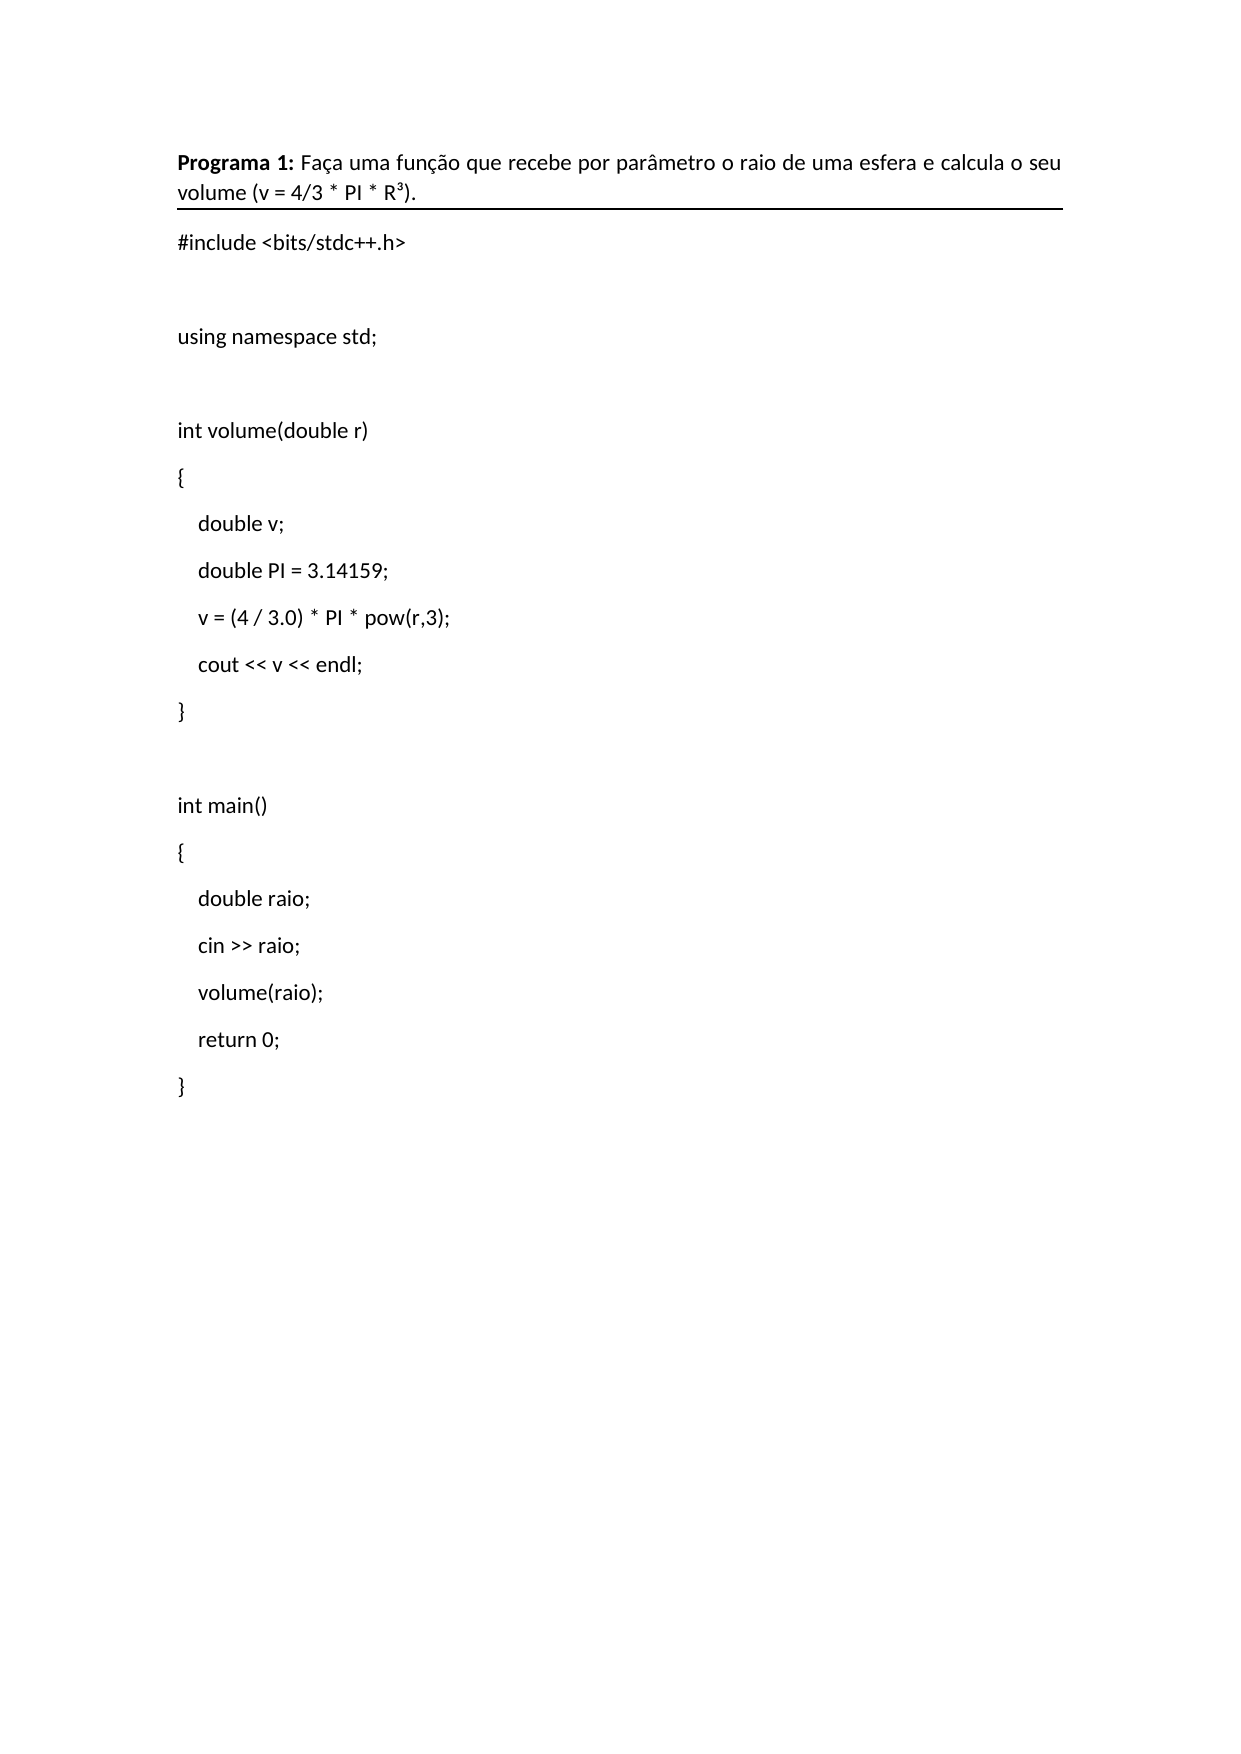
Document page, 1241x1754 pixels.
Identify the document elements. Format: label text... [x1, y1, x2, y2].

text int main() [177, 791, 1063, 819]
text int volume(double r) [177, 416, 1063, 444]
text cout << v << endl; [177, 650, 1063, 678]
text double PI = 3.14159; [177, 556, 1063, 584]
text return 0; [177, 1025, 1063, 1053]
text double raio; [177, 884, 1063, 913]
text { [177, 463, 1063, 491]
text #include <bits/stdc++.h> [177, 228, 1063, 256]
text cin >> raio; [177, 931, 1063, 959]
text v = (4 / 3.0) * PI * pow(r,3); [177, 603, 1063, 631]
text } [177, 697, 1063, 725]
text Programa 1: Faça uma função que recebe por parâmetro o raio de uma esfera e calcula o seu volume (v = 4/3 * PI * R³). [177, 148, 1063, 208]
text { [177, 838, 1063, 866]
text } [177, 1072, 1063, 1100]
text double v; [177, 509, 1063, 538]
text using namespace std; [177, 322, 1063, 350]
text volume(raio); [177, 978, 1063, 1006]
